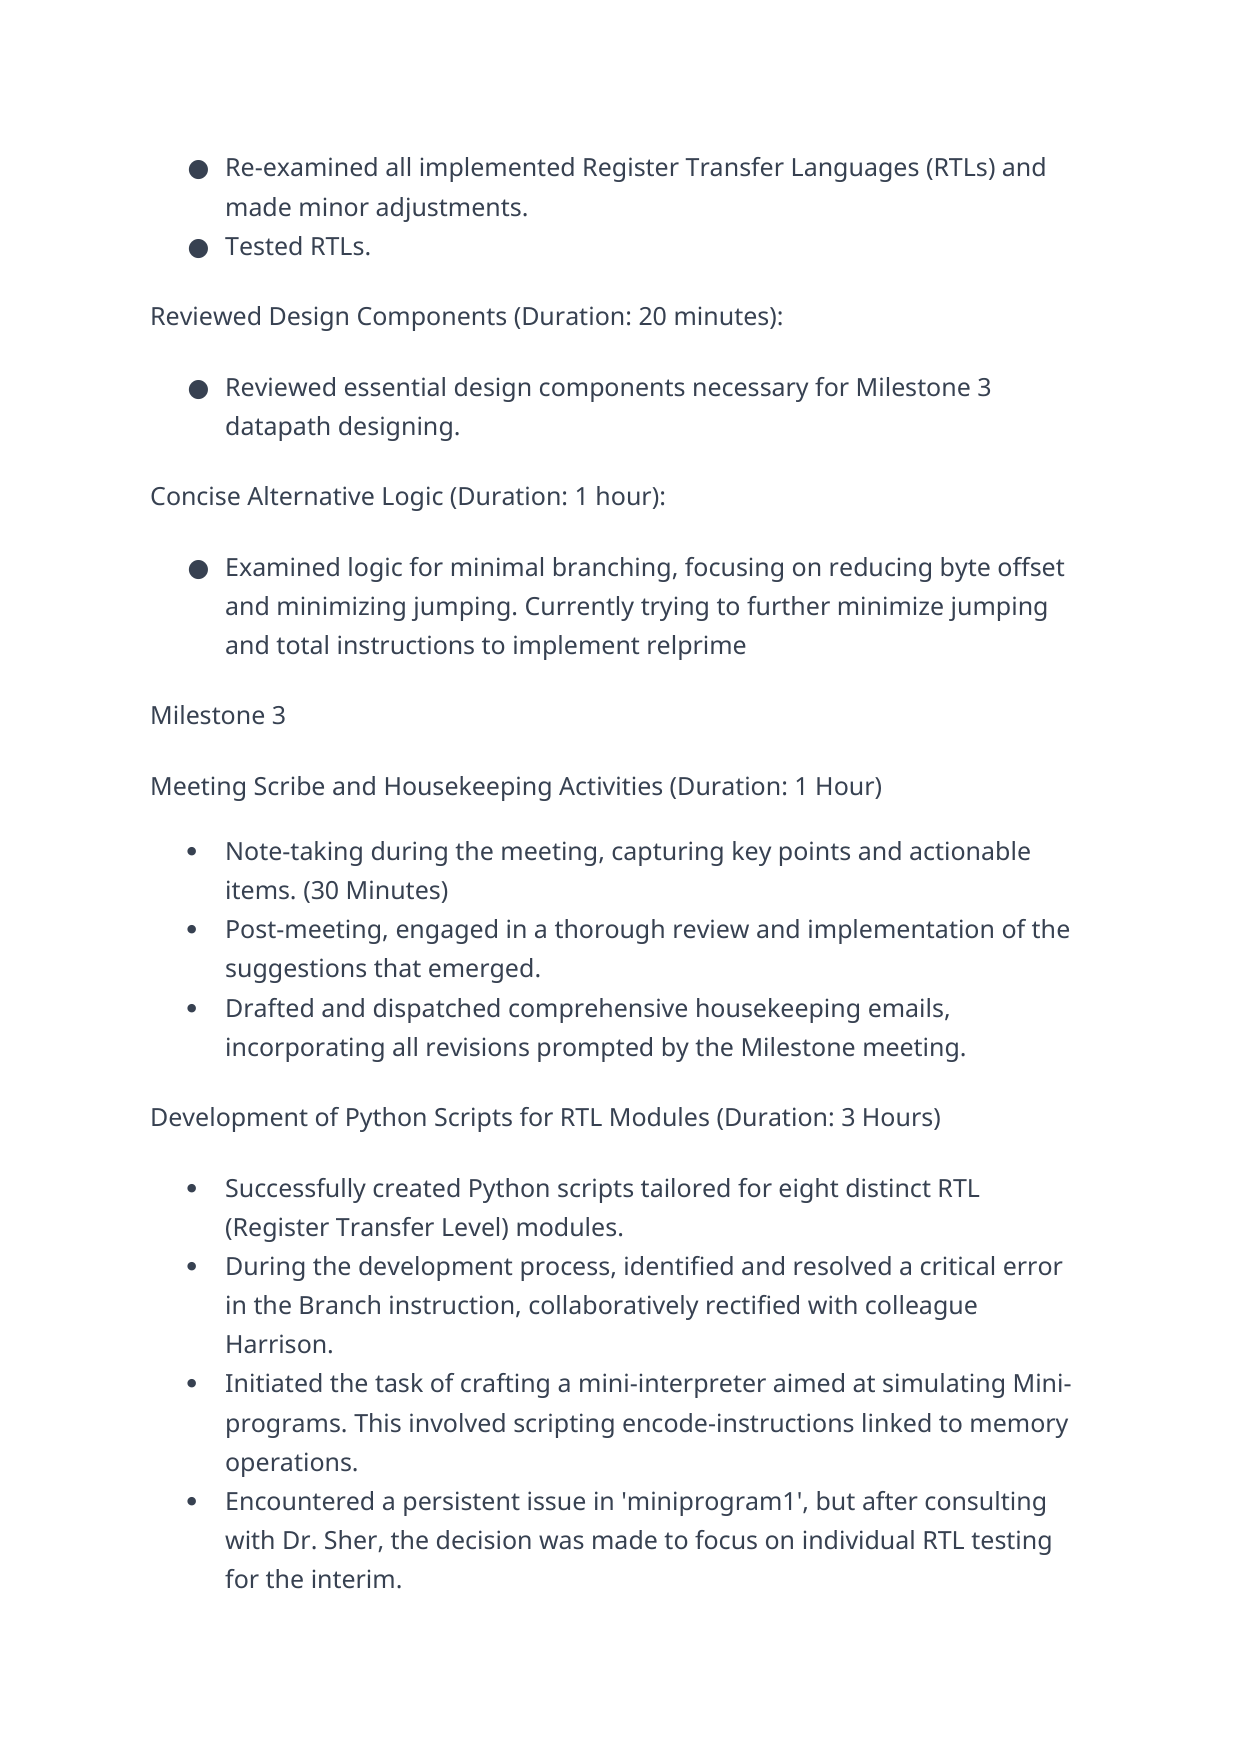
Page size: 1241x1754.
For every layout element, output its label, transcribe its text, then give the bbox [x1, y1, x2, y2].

list During the development process, identified and resolved a critical error in the Branch instruction, collaboratively rectified with colleague Harrison. [187, 1249, 1090, 1361]
list Encountered a persistent issue in 'miniprogram1', but after consulting with Dr. Sher, the decision was made to focus on individual RTL testing for the interim. [187, 1484, 1090, 1596]
list Note-taking during the meeting, capturing key points and actionable items. (30 Minutes) [187, 834, 1090, 907]
list Initiated the task of crafting a mini-interpreter aimed at simulating Mini-programs. This involved scripting encode-instructions linked to memory operations. [187, 1366, 1090, 1478]
list Examined logic for minimal branching, focusing on reducing byte offset and minimizing jumping. Currently trying to further minimize jumping and total instructions to implement relprime [187, 549, 1090, 662]
text Concise Alternative Logic (Duration: 1 hour): [150, 479, 1090, 513]
list Drafted and dispatched comprehensive housekeeping emails, incorporating all revisions prompted by the Milestone meeting. [187, 990, 1090, 1063]
text Reviewed Design Components (Duration: 20 minutes): [150, 299, 1090, 333]
text Milestone 3 [150, 698, 1090, 732]
text Meeting Scribe and Housekeeping Activities (Duration: 1 Hour) [150, 768, 1090, 802]
list Post-meeting, engaged in a thorough review and implementation of the suggestions that emerged. [187, 912, 1090, 985]
list Successfully created Python scripts tailored for eight distinct RTL (Register Transfer Level) modules. [187, 1170, 1090, 1243]
list Reviewed essential design components necessary for Milestone 3 datapath designing. [187, 369, 1090, 442]
list Re-examined all implemented Register Transfer Languages (RTLs) and made minor adjustments. [187, 150, 1090, 223]
text Development of Python Scripts for RTL Modules (Duration: 3 Hours) [150, 1100, 1090, 1134]
list Tested RTLs. [187, 228, 1090, 262]
